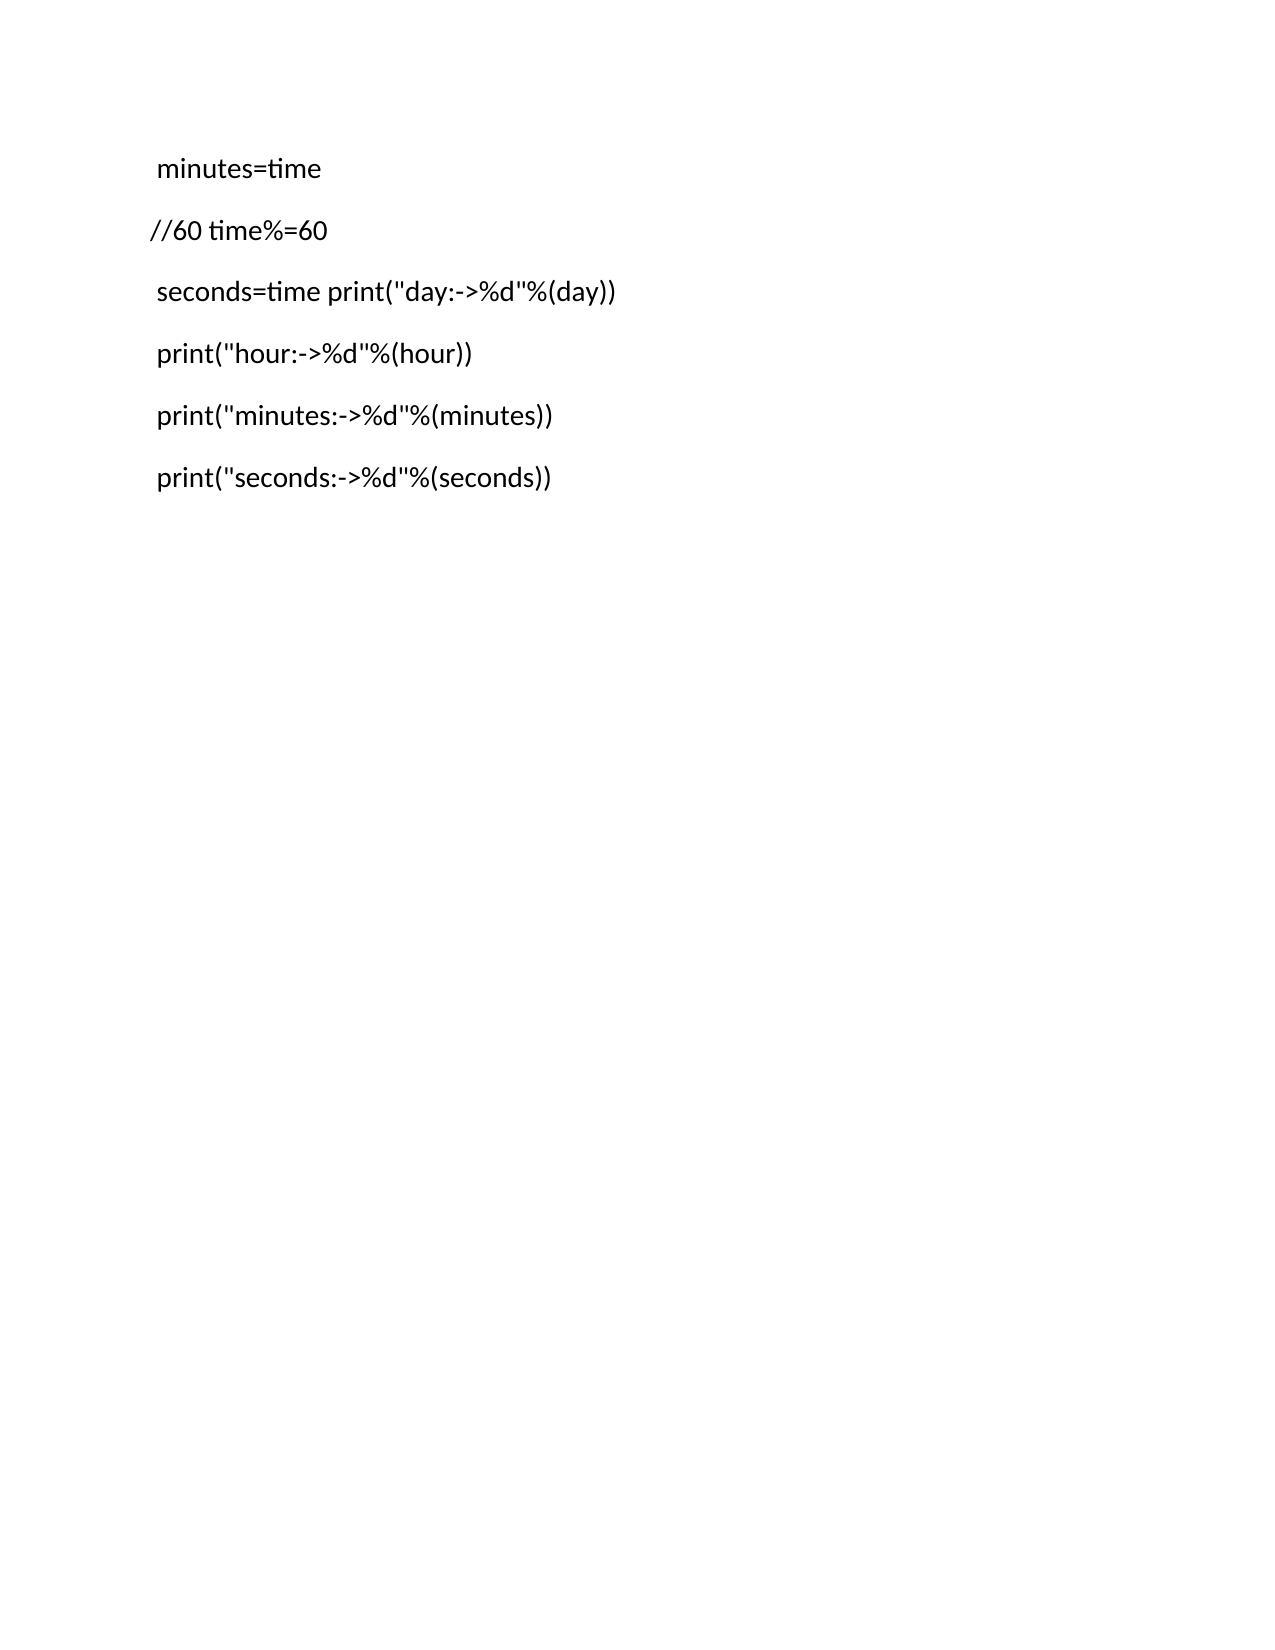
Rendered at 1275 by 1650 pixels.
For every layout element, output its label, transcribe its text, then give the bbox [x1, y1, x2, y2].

text //60 time%=60 [150, 212, 1125, 247]
text print("minutes:->%d"%(minutes)) [150, 397, 1125, 433]
text seconds=time print("day:->%d"%(day)) [150, 273, 1125, 309]
text minutes=time [150, 150, 1125, 186]
text print("seconds:->%d"%(seconds)) [150, 459, 1125, 494]
text print("hour:->%d"%(hour)) [150, 335, 1125, 371]
